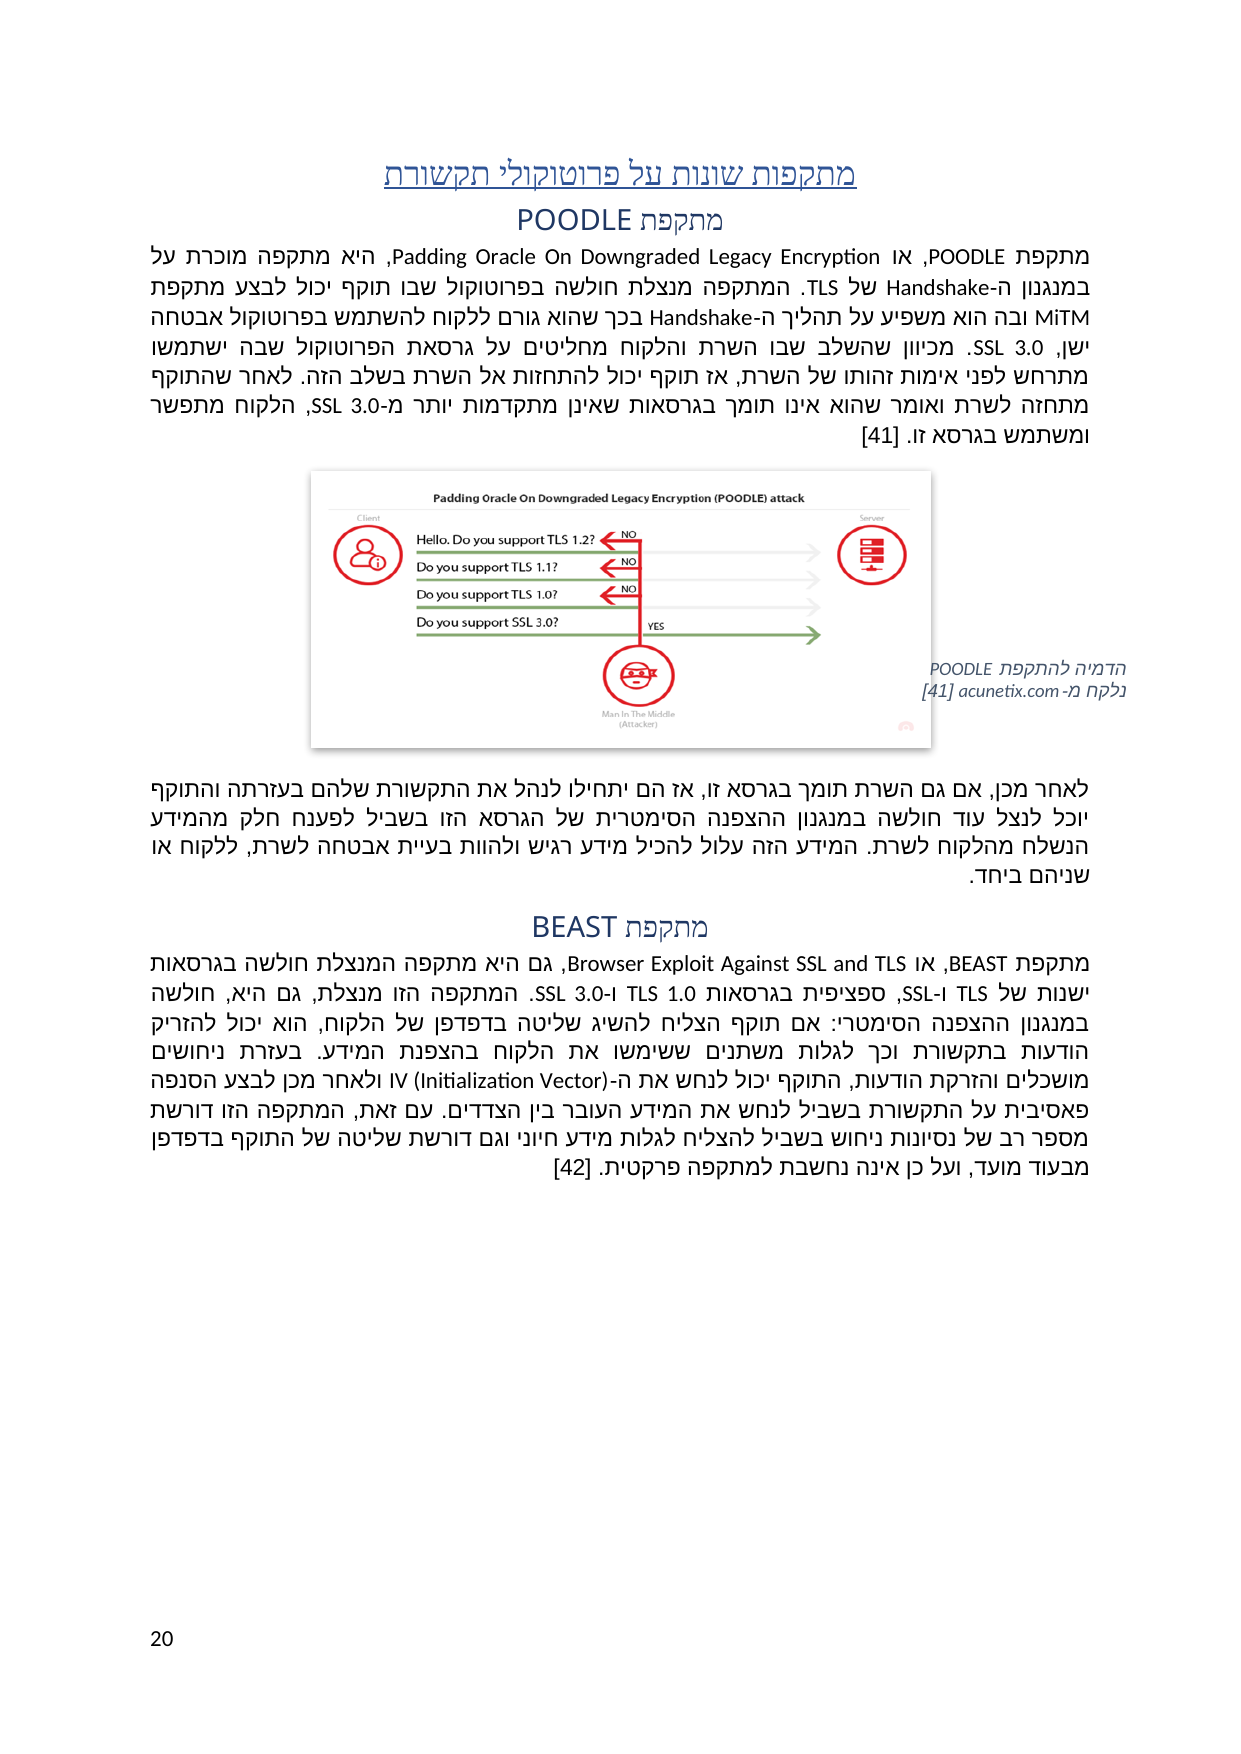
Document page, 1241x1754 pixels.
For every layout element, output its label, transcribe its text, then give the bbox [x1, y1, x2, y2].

text לאחר מכן, אם גם השרת תומך בגרסא זו, אז הם יתחילו לנהל את התקשורת שלהם בעזרתה והתוקף יוכל לנצל עוד חולשה במנגנון ההצפנה הסימטרית של הגרסא הזו בשביל לפענח חלק מהמידע הנשלח מהלקוח לשרת. המידע הזה עלול להכיל מידע רגיש ולהוות בעיית אבטחה לשרת, ללקוח או שניהם ביחד. [150, 776, 1090, 888]
subtitle מתקפות שונות על פרוטוקולי תקשורת [150, 154, 1090, 192]
text מתקפת BEAST, או Browser Exploit Against SSL and TLS, גם היא מתקפה המנצלת חולשה בגרסאות ישנות של TLS ו-SSL, ספציפית בגרסאות TLS 1.0 ו-SSL 3.0. המתקפה הזו מנצלת, גם היא, חולשה במנגנון ההצפנה הסימטרי: אם תוקף הצליח להשיג שליטה בדפדפן של הלקוח, הוא יכול להזריק הודעות בתקשורת וכך לגלות משתנים ששימשו את הלקוח בהצפנת המידע. בעזרת ניחושים מושכלים והזרקת הודעות, התוקף יכול לנחש את ה-IV (Initialization Vector) ולאחר מכן לבצע הסנפה פאסיבית על התקשורת בשביל לנחש את המידע העובר בין הצדדים. עם זאת, המתקפה הזו דורשת מספר רב של נסיונות ניחוש בשביל להצליח לגלות מידע חיוני וגם דורשת שליטה של התוקף בדפדפן מבעוד מועד, ועל כן אינה נחשבת למתקפה פרקטית. [150, 949, 1090, 1180]
text מתקפת POODLE, או Padding Oracle On Downgraded Legacy Encryption, היא מתקפה מוכרת על במנגנון ה-Handshake של TLS. המתקפה מנצלת חולשה בפרוטוקול שבו תוקף יכול לבצע מתקפת MiTM ובה הוא משפיע על תהליך ה-Handshake בכך שהוא גורם ללקוח להשתמש בפרוטוקול אבטחה ישן, SSL 3.0. מכיוון שהשלב שבו השרת והלקוח מחליטים על גרסאת הפרוטוקול שבה ישתמשו מתרחש לפני אימות זהותו של השרת, אז תוקף יכול להתחזות אל השרת בשלב הזה. לאחר שהתוקף מתחזה לשרת ואומר שהוא אינו תומך בגרסאות שאינן מתקדמות יותר מ-SSL 3.0, הלקוח מתפשר ומשתמש בגרסא זו. [150, 242, 1090, 448]
subtitle מתקפת BEAST [150, 907, 1090, 946]
subtitle מתקפת POODLE [150, 200, 1090, 239]
picture [326, 485, 917, 733]
